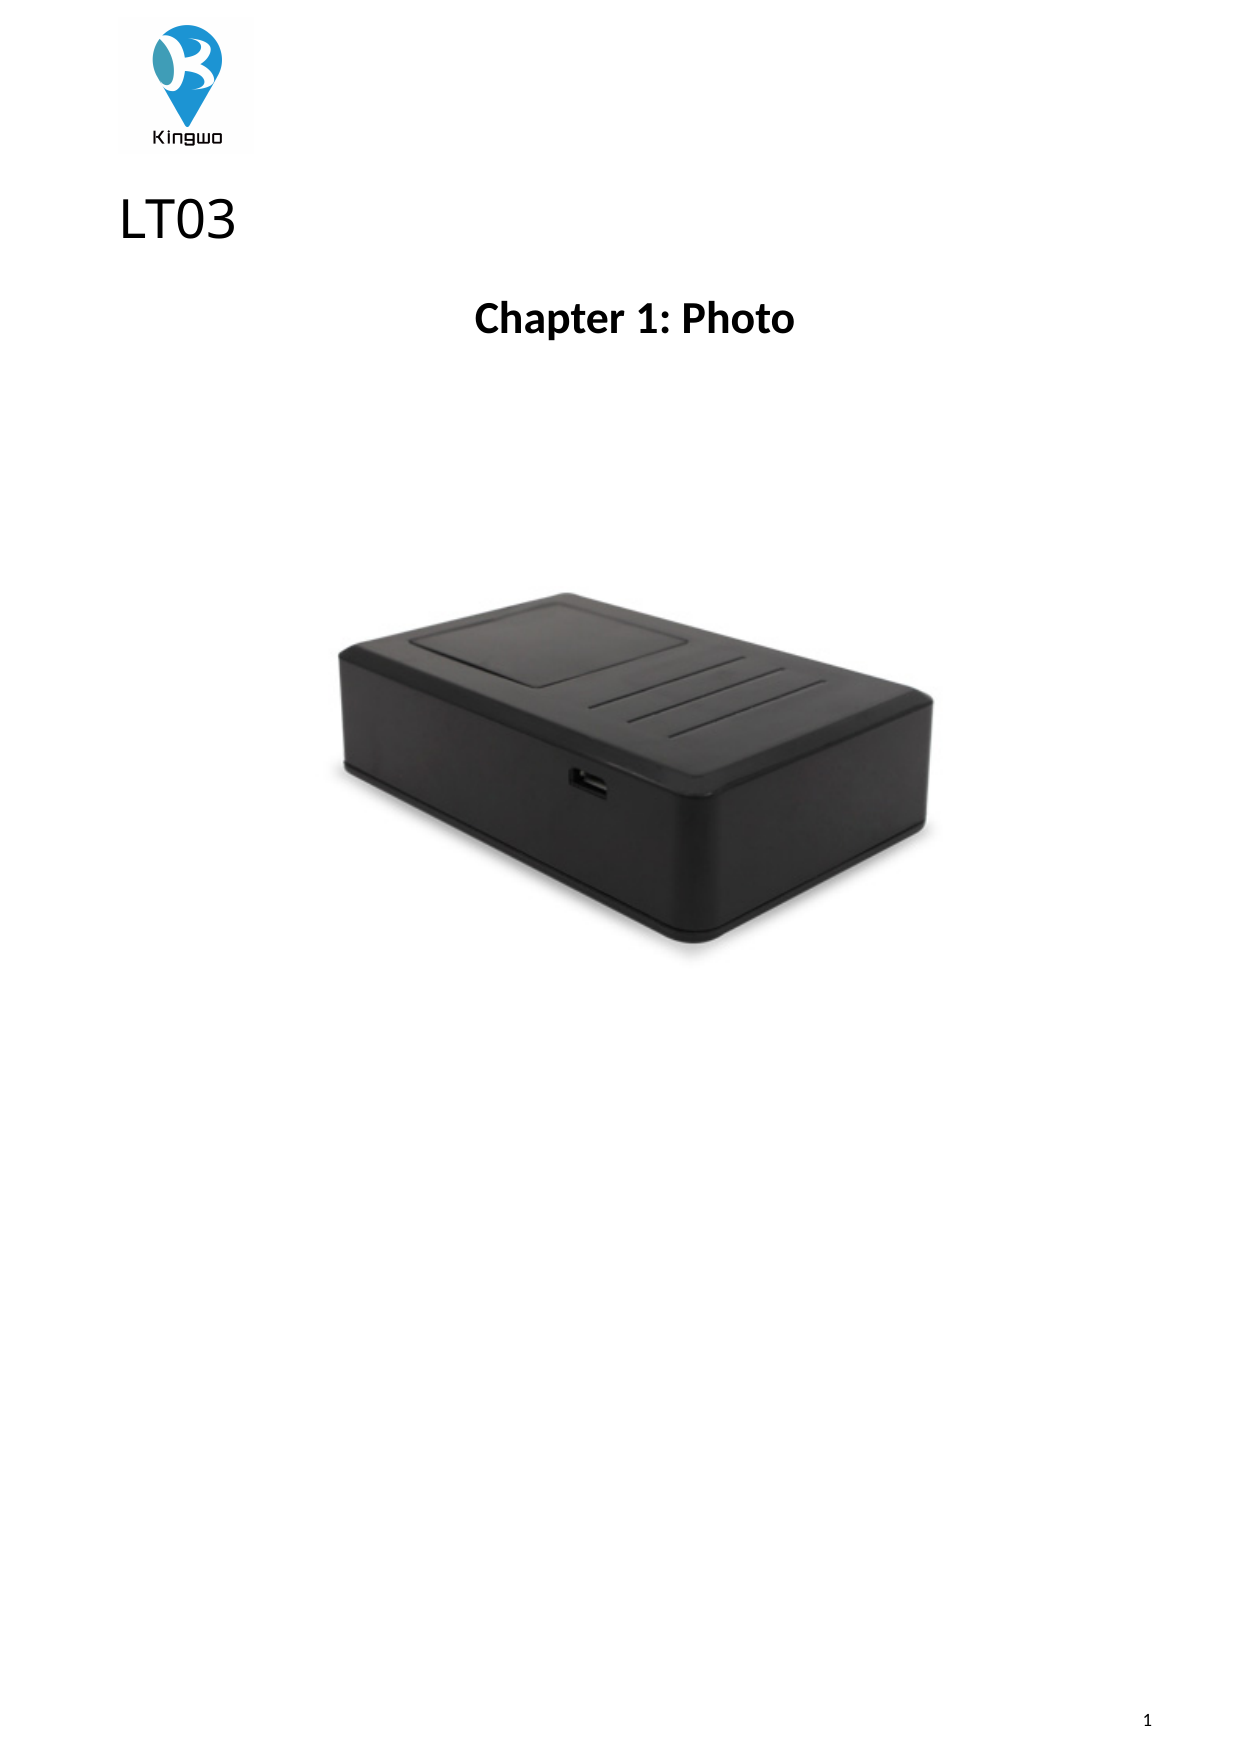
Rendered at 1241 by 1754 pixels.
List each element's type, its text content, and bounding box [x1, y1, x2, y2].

picture [118, 17, 254, 154]
picture [304, 499, 966, 1022]
subtitle Chapter 1: Photo [118, 289, 1152, 345]
